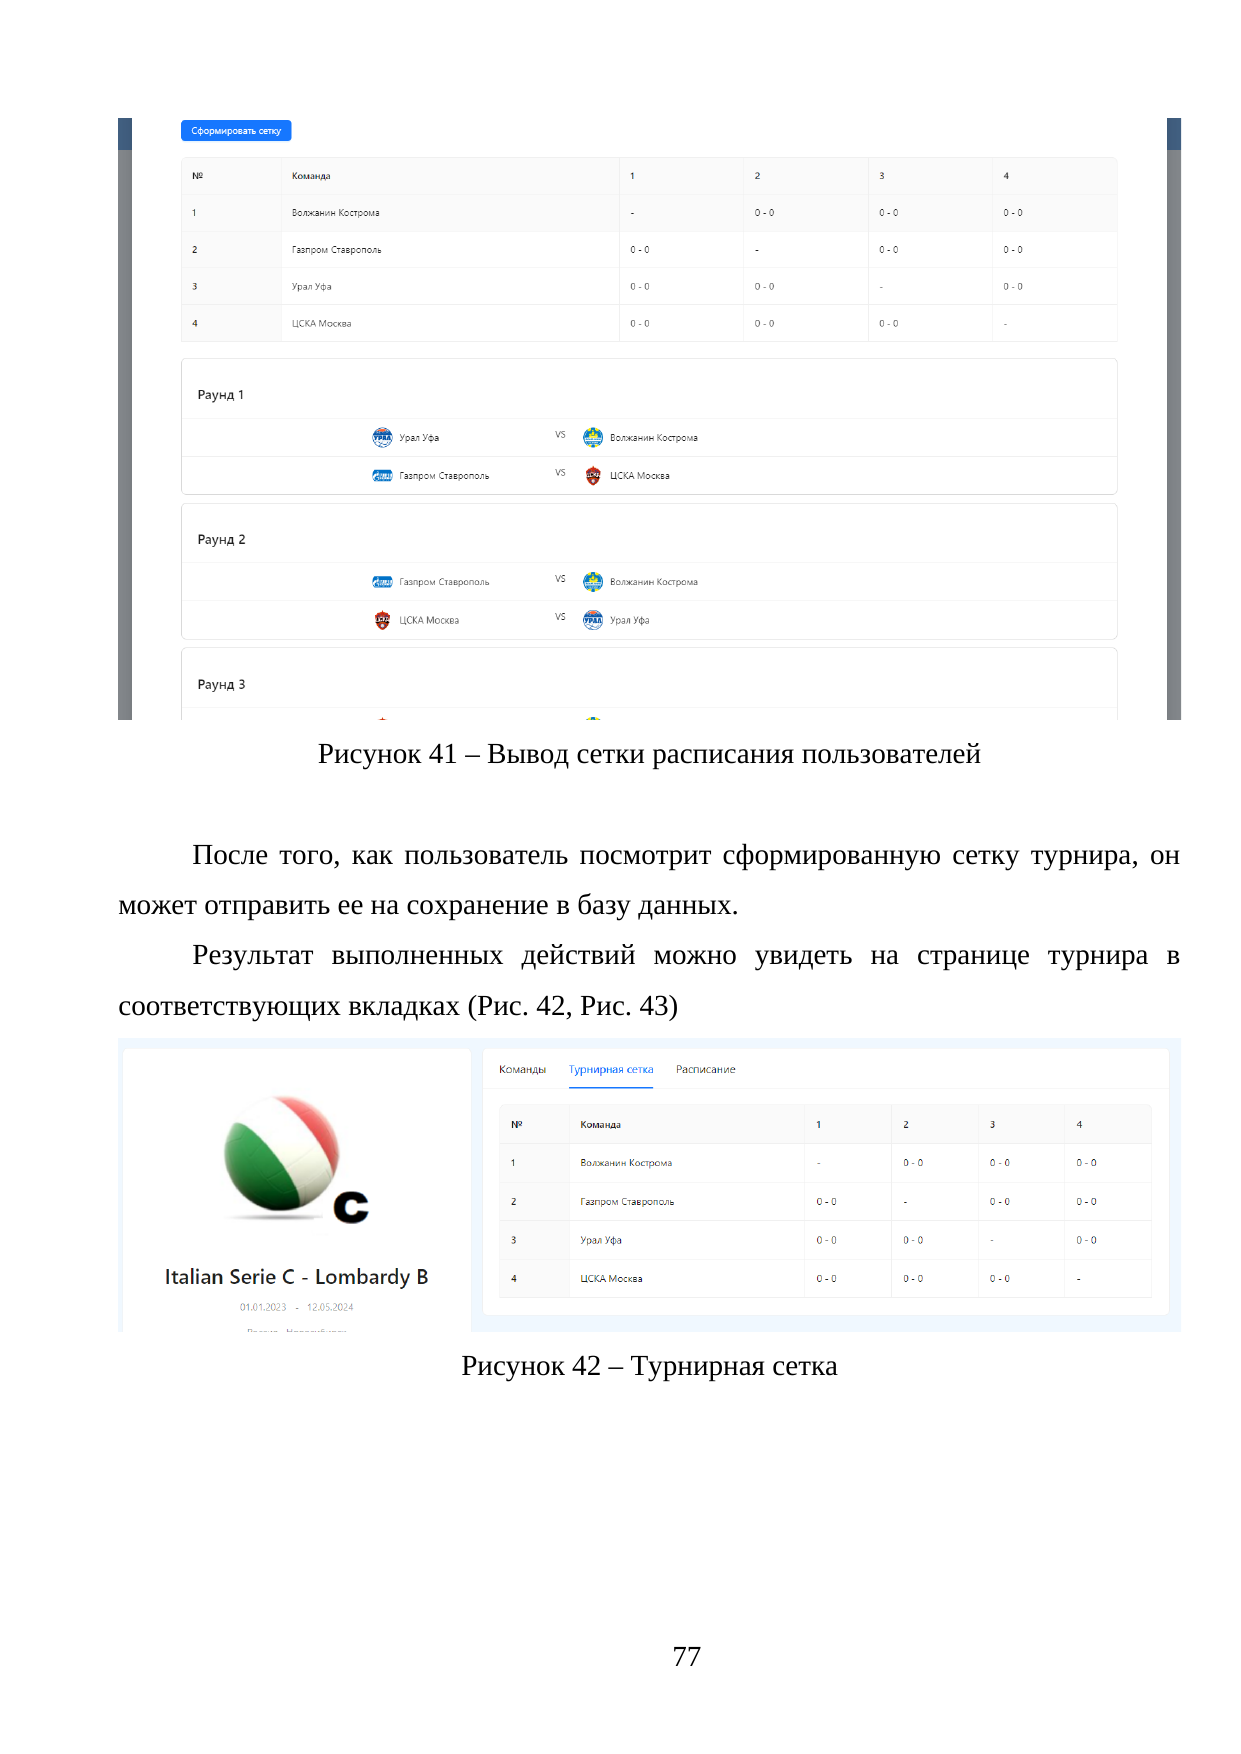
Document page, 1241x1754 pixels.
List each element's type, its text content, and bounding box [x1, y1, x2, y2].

picture [118, 118, 1182, 720]
picture [118, 1038, 1182, 1332]
text Рисунок 41 – Вывод сетки расписания пользователей [118, 736, 1181, 770]
text Рисунок 42 – Турнирная сетка [118, 1348, 1181, 1382]
text После того, как пользователь посмотрит сформированную сетку турнира, он может отправить ее на сохранение в базу данных. [118, 837, 1181, 921]
text Результат выполненных действий можно увидеть на странице турнира в соответствующих вкладках (Рис. 42, Рис. 43) [118, 937, 1181, 1021]
